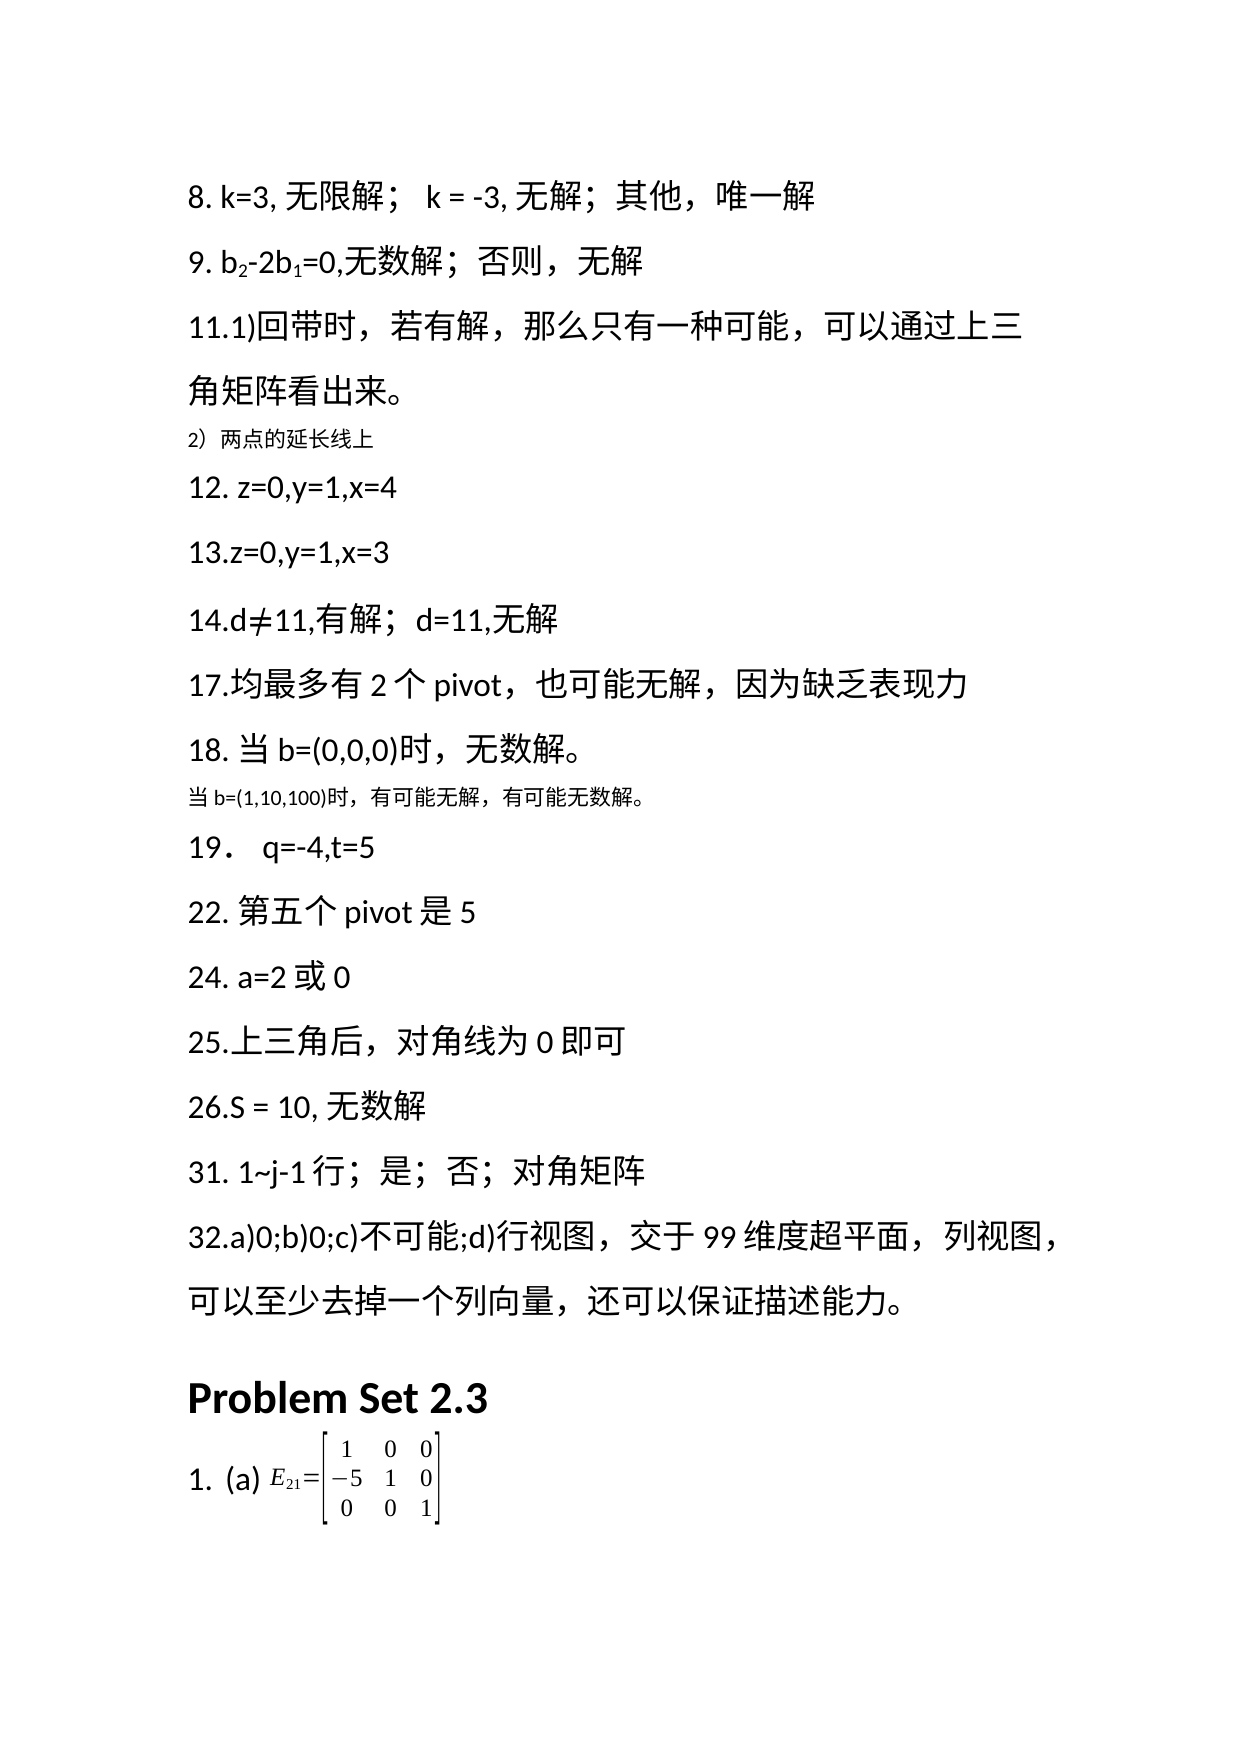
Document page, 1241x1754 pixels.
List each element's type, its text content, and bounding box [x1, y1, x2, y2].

text 8. k=3, 无限解； k = -3, 无解；其他，唯一解 [187, 162, 1053, 227]
text 18. 当b=(0,0,0)时，无数解。 [187, 714, 1053, 779]
text 17.均最多有2个pivot，也可能无解，因为缺乏表现力 [187, 649, 1053, 714]
text 24. a=2或0 [187, 942, 1053, 1007]
text 2）两点的延长线上 [187, 422, 1053, 454]
text Problem Set 2.3 [187, 1364, 1053, 1429]
text 9. b2-2b1=0,无数解；否则，无解 [187, 227, 1053, 292]
text 14.d≠11,有解；d=11,无解 [187, 584, 1053, 649]
text 11.1)回带时，若有解，那么只有一种可能，可以通过上三角矩阵看出来。 [187, 292, 1053, 422]
list (a) [187, 1429, 1053, 1527]
text 13.z=0,y=1,x=3 [187, 519, 1053, 584]
text 19． q=-4,t=5 [187, 812, 1053, 877]
text 26.S = 10, 无数解 [187, 1072, 1053, 1137]
text 12. z=0,y=1,x=4 [187, 454, 1053, 519]
text 25.上三角后，对角线为0即可 [187, 1007, 1053, 1072]
text 32.a)0;b)0;c)不可能;d)行视图，交于99维度超平面，列视图，可以至少去掉一个列向量，还可以保证描述能力。 [187, 1202, 1053, 1332]
text 31. 1~j-1行；是；否；对角矩阵 [187, 1137, 1053, 1202]
text 当b=(1,10,100)时，有可能无解，有可能无数解。 [187, 779, 1053, 812]
text 22. 第五个pivot是5 [187, 877, 1053, 942]
